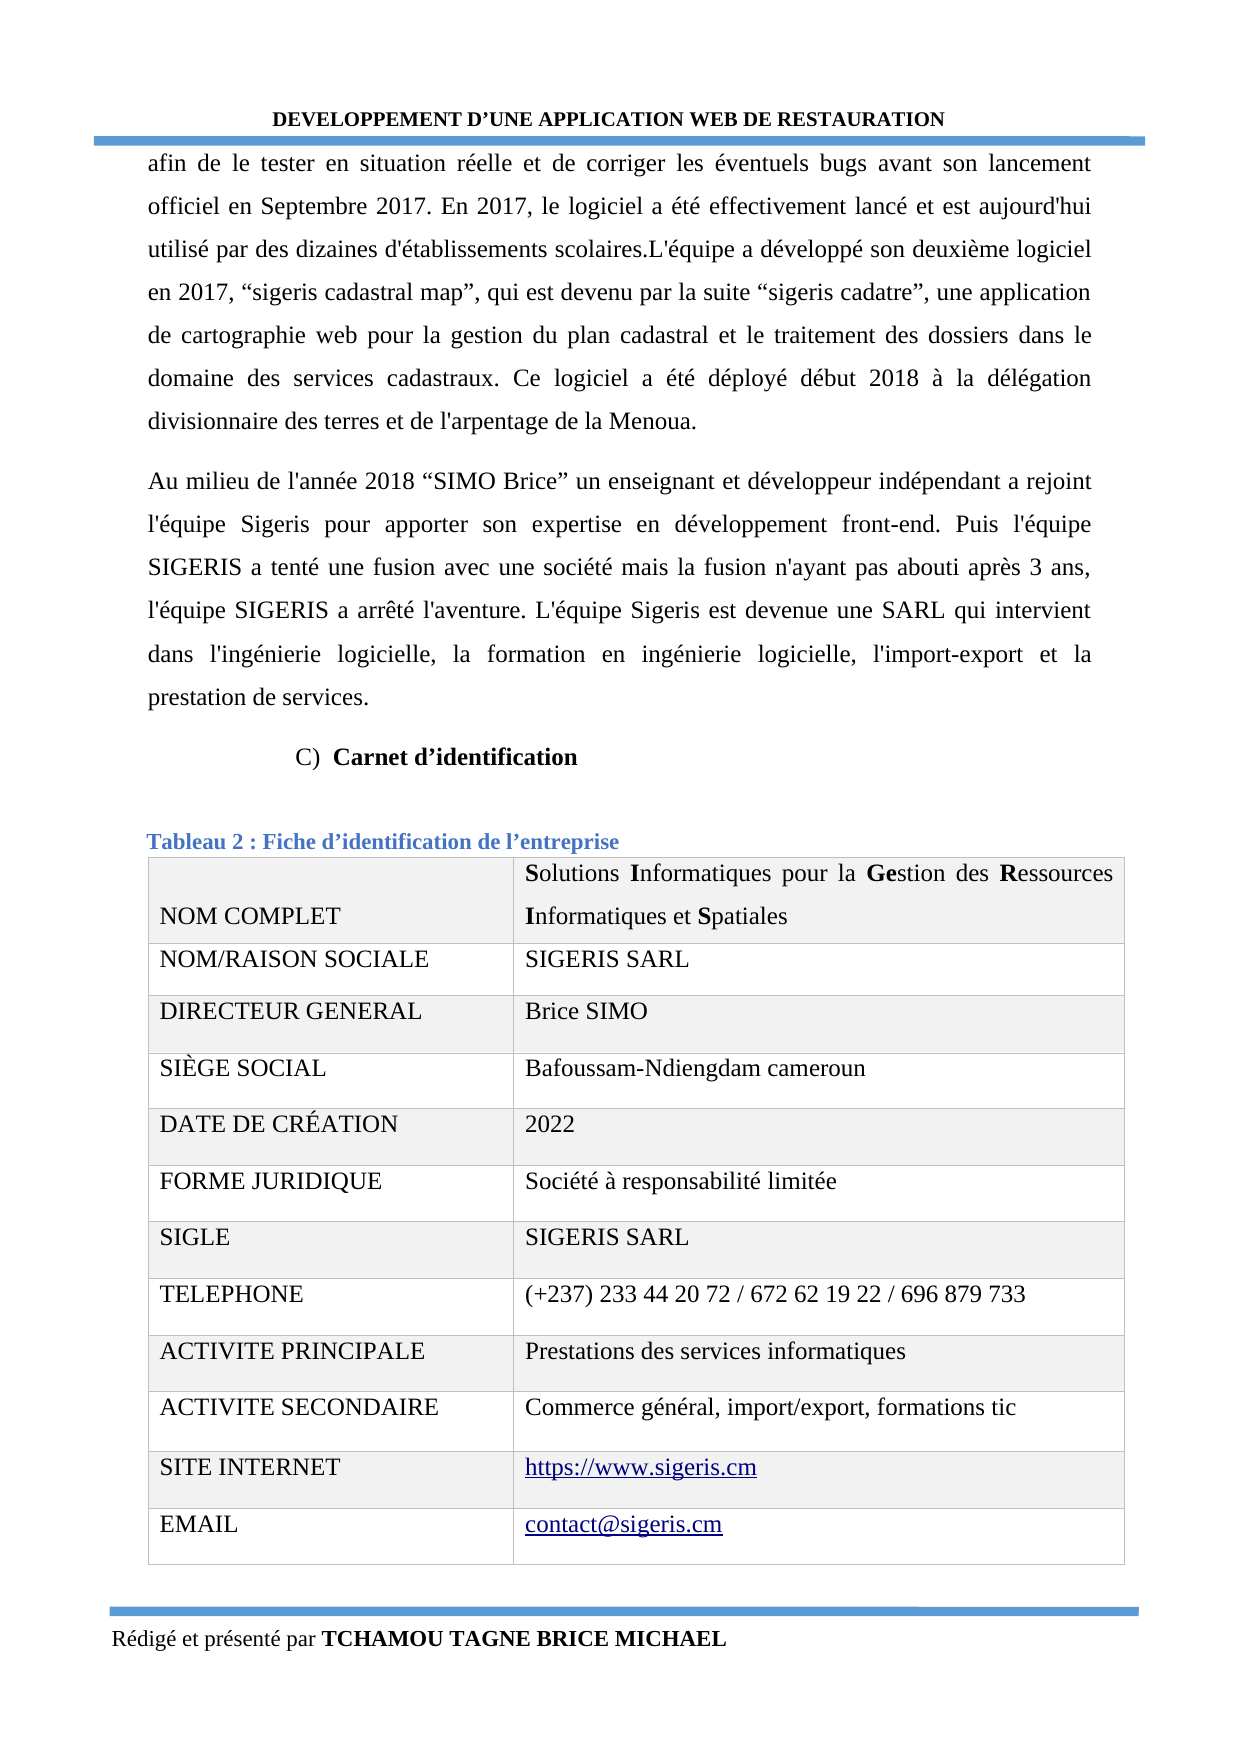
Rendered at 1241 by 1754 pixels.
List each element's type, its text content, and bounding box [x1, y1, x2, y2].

table_cell Brice SIMO [514, 996, 1124, 1052]
table_header Solutions Informatiques pour la Gestion des Ressources Informatiques et Spatiales [514, 858, 1124, 943]
table_header NOM COMPLET [149, 858, 513, 943]
table_cell (+237) 233 44 20 72 / 672 62 19 22 / 696 879 733 [514, 1279, 1124, 1335]
table_cell TELEPHONE [149, 1279, 513, 1335]
table_cell FORME JURIDIQUE [149, 1166, 513, 1221]
subtitle Tableau 2 : Fiche d’identification de l’entreprise [146, 828, 1093, 854]
table_cell DATE DE CRÉATION [149, 1109, 513, 1165]
table_cell EMAIL [149, 1509, 513, 1564]
table_cell ACTIVITE PRINCIPALE [149, 1336, 513, 1391]
table_cell Société à responsabilité limitée [514, 1166, 1124, 1221]
table_cell Commerce général, import/export, formations tic [514, 1392, 1124, 1451]
table_cell SITE INTERNET [149, 1452, 513, 1508]
table_cell Bafoussam-Ndiengdam cameroun [514, 1054, 1124, 1108]
text Au milieu de l'année 2018 “SIMO Brice” un enseignant et développeur indépendant a rejoint l'équipe Sigeris pour apporter son expertise en développement front-end. Puis l'équipe SIGERIS a tenté une fusion avec une société mais la fusion n'ayant pas abouti après 3 ans, l'équipe SIGERIS a arrêté l'aventure. L'équipe Sigeris est devenue une SARL qui intervient dans l'ingénierie logicielle, la formation en ingénierie logicielle, l'import-export et la prestation de services. [148, 466, 1093, 711]
table_cell SIGLE [149, 1222, 513, 1278]
table_cell SIGERIS SARL [514, 1222, 1124, 1278]
table_cell SIGERIS SARL [514, 944, 1124, 995]
table_cell NOM/RAISON SOCIALE [149, 944, 513, 995]
table_cell https://www.sigeris.cm [514, 1452, 1124, 1508]
table_cell 2022 [514, 1109, 1124, 1165]
table_cell ACTIVITE SECONDAIRE [149, 1392, 513, 1451]
list Carnet d’identification [295, 742, 1093, 770]
table_cell contact@sigeris.cm [514, 1509, 1124, 1564]
table_cell SIÈGE SOCIAL [149, 1054, 513, 1108]
table_cell Prestations des services informatiques [514, 1336, 1124, 1391]
table_cell DIRECTEUR GENERAL [149, 996, 513, 1052]
